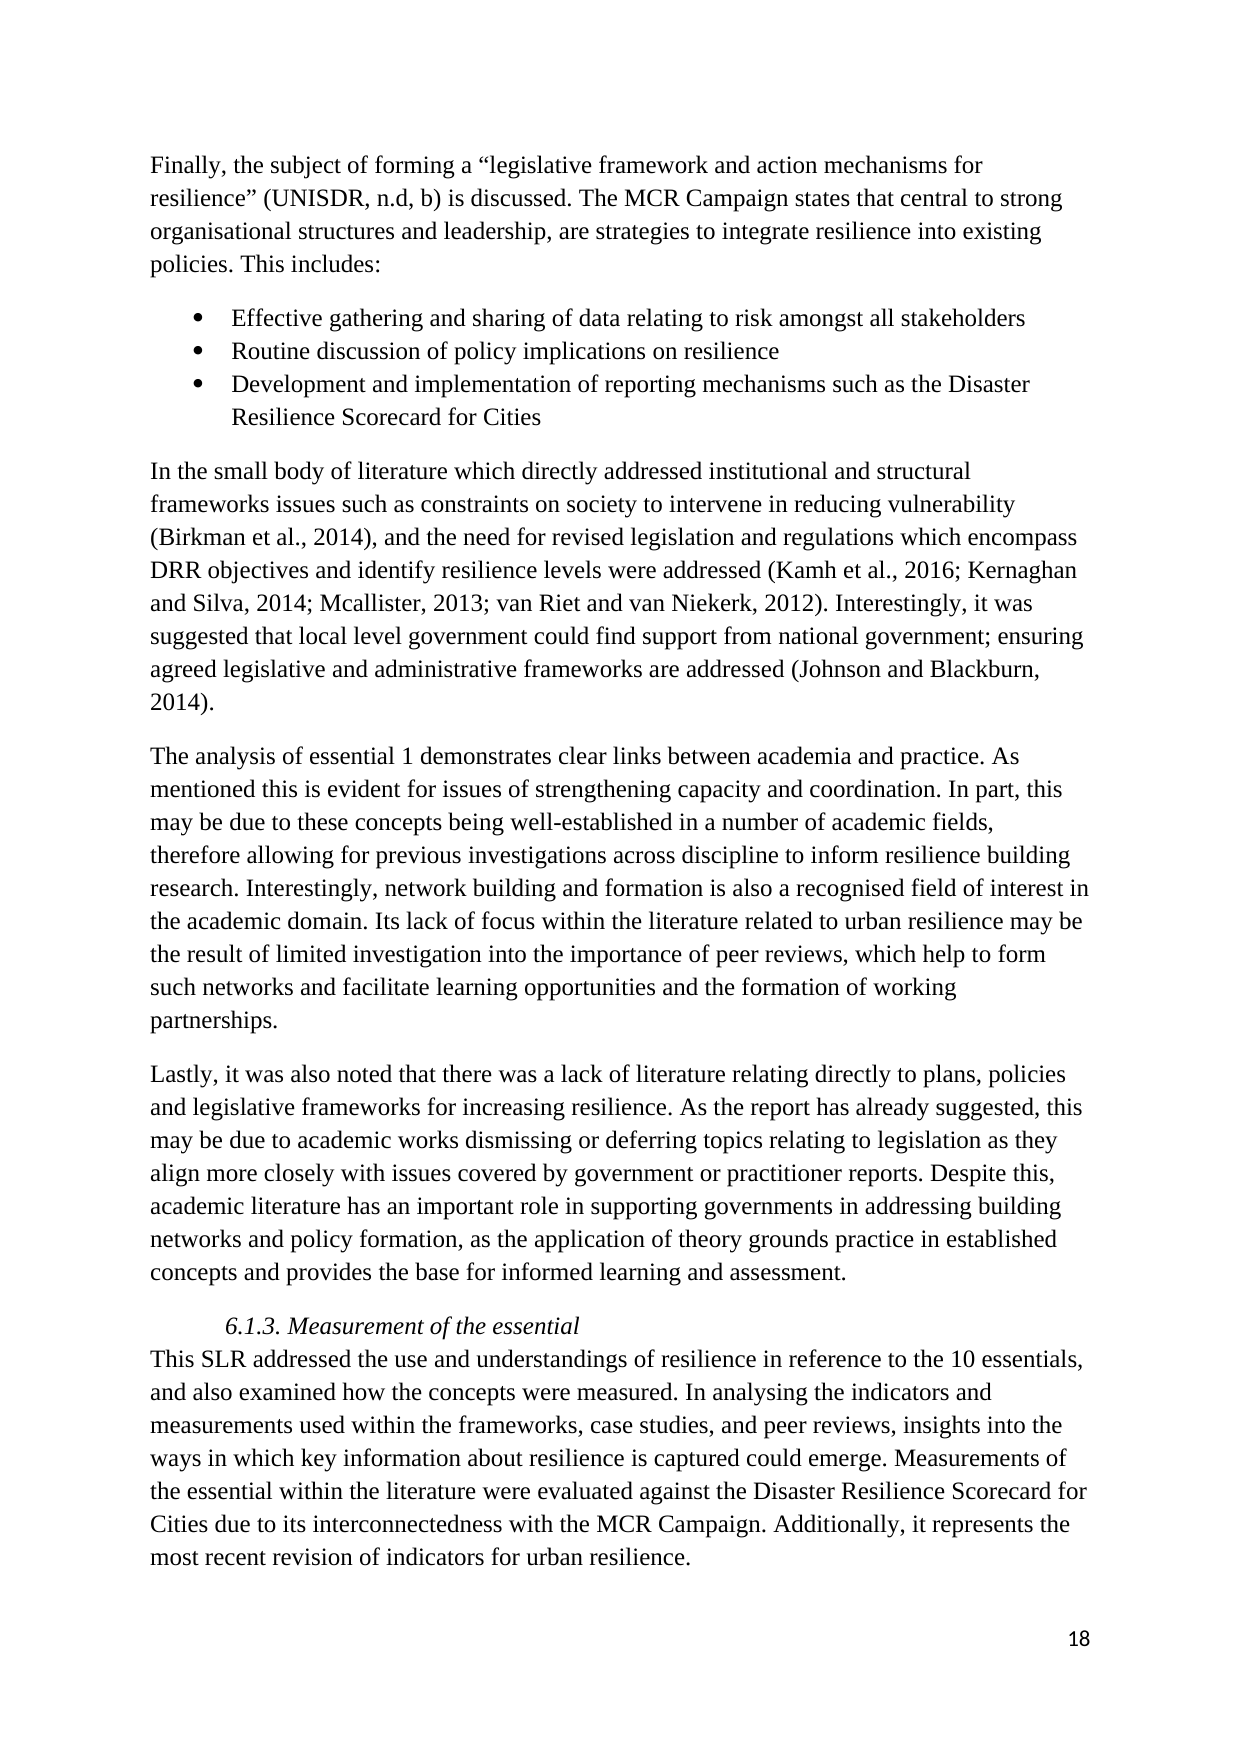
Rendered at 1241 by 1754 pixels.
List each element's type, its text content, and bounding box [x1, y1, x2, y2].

text Lastly, it was also noted that there was a lack of literature relating directly to plans, policies and legislative frameworks for increasing resilience. As the report has already suggested, this may be due to academic works dismissing or deferring topics relating to legislation as they align more closely with issues covered by government or practitioner reports. Despite this, academic literature has an important role in supporting governments in addressing building networks and policy formation, as the application of theory grounds practice in established concepts and provides the base for informed learning and assessment. [150, 1059, 1090, 1286]
list Routine discussion of policy implications on resilience [193, 336, 1090, 365]
text The analysis of essential 1 demonstrates clear links between academia and practice. As mentioned this is evident for issues of strengthening capacity and coordination. In part, this may be due to these concepts being well-established in a number of academic fields, therefore allowing for previous investigations across discipline to inform resilience building research. Interestingly, network building and formation is also a recognised field of interest in the academic domain. Its lack of focus within the literature related to urban resilience may be the result of limited investigation into the importance of peer reviews, which help to form such networks and facilitate learning opportunities and the formation of working partnerships. [150, 741, 1090, 1034]
list Effective gathering and sharing of data relating to risk amongst all stakeholders [193, 303, 1090, 332]
text Finally, the subject of forming a “legislative framework and action mechanisms for resilience” (UNISDR, n.d, b) is discussed. The MCR Campaign states that central to strong organisational structures and leadership, are strategies to integrate resilience into existing policies. This includes: [150, 150, 1090, 278]
text This SLR addressed the use and understandings of resilience in reference to the 10 essentials, and also examined how the concepts were measured. In analysing the indicators and measurements used within the frameworks, case studies, and peer reviews, insights into the ways in which key information about resilience is captured could emerge. Measurements of the essential within the literature were evaluated against the Disaster Resilience Scorecard for Cities due to its interconnectedness with the MCR Campaign. Additionally, it represents the most recent revision of indicators for urban resilience. [150, 1344, 1090, 1571]
text In the small body of literature which directly addressed institutional and structural frameworks issues such as constraints on society to intervene in reducing vulnerability (Birkman et al., 2014), and the need for revised legislation and regulations which encompass DRR objectives and identify resilience levels were addressed (Kamh et al., 2016; Kernaghan and Silva, 2014; Mcallister, 2013; van Riet and van Niekerk, 2012). Interestingly, it was suggested that local level government could find support from national government; ensuring agreed legislative and administrative frameworks are addressed (Johnson and Blackburn, 2014). [150, 456, 1090, 716]
list Development and implementation of reporting mechanisms such as the Disaster Resilience Scorecard for Cities [193, 369, 1090, 431]
subtitle 6.1.3. Measurement of the essential [225, 1311, 1090, 1339]
